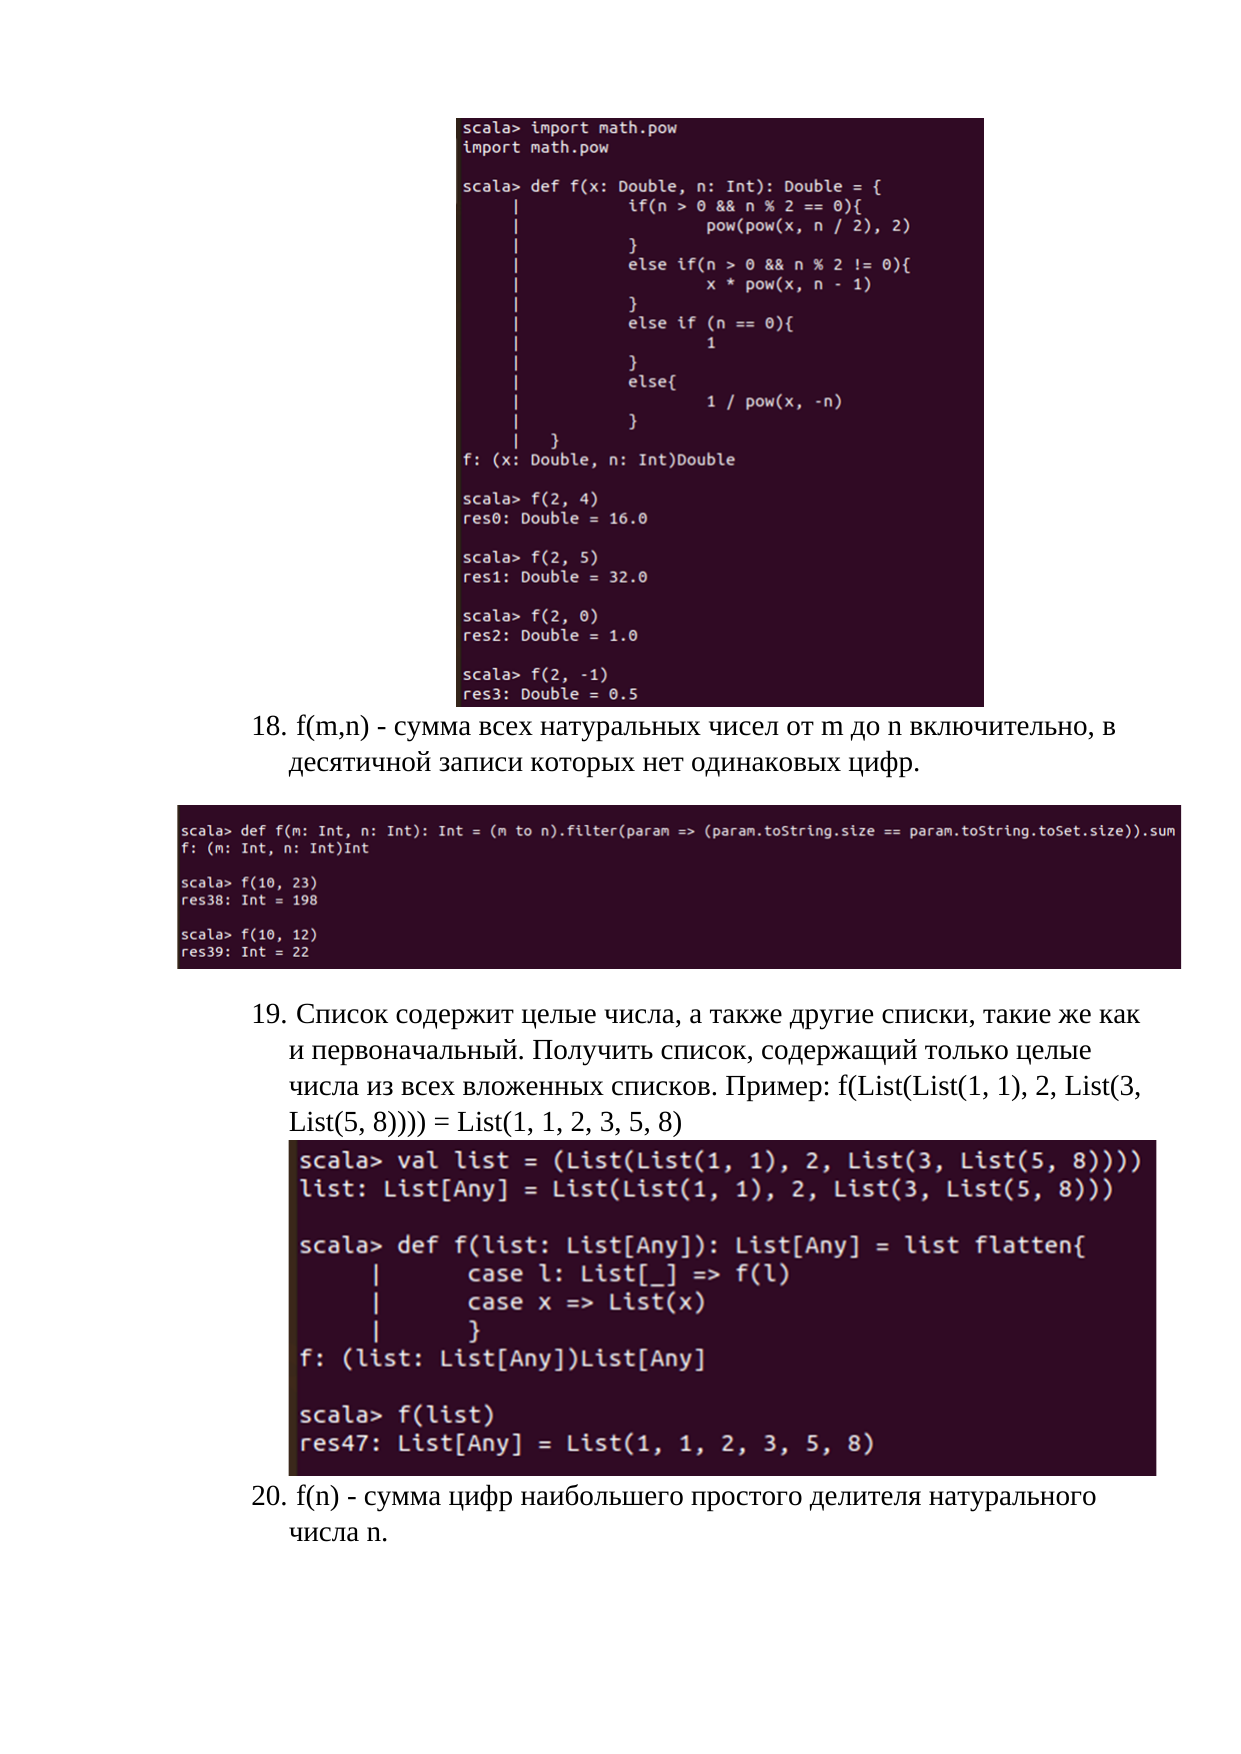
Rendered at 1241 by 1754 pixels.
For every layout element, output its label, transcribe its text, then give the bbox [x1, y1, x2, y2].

list Список содержит целые числа, а также другие списки, такие же как и первоначальный. Получить список, содержащий только целые числа из всех вложенных списков. Пример: f(List(List(1, 1), 2, List(3, List(5, 8)))) = List(1, 1, 2, 3, 5, 8) [251, 996, 1152, 1138]
picture [456, 118, 984, 707]
list f(n) - сумма цифр наибольшего простого делителя натурального числа n. [251, 1478, 1152, 1547]
picture [288, 1140, 1157, 1476]
picture [177, 805, 1182, 969]
list f(m,n) - сумма всех натуральных чисел от m до n включительно, в десятичной записи которых нет одинаковых цифр. [251, 708, 1152, 778]
